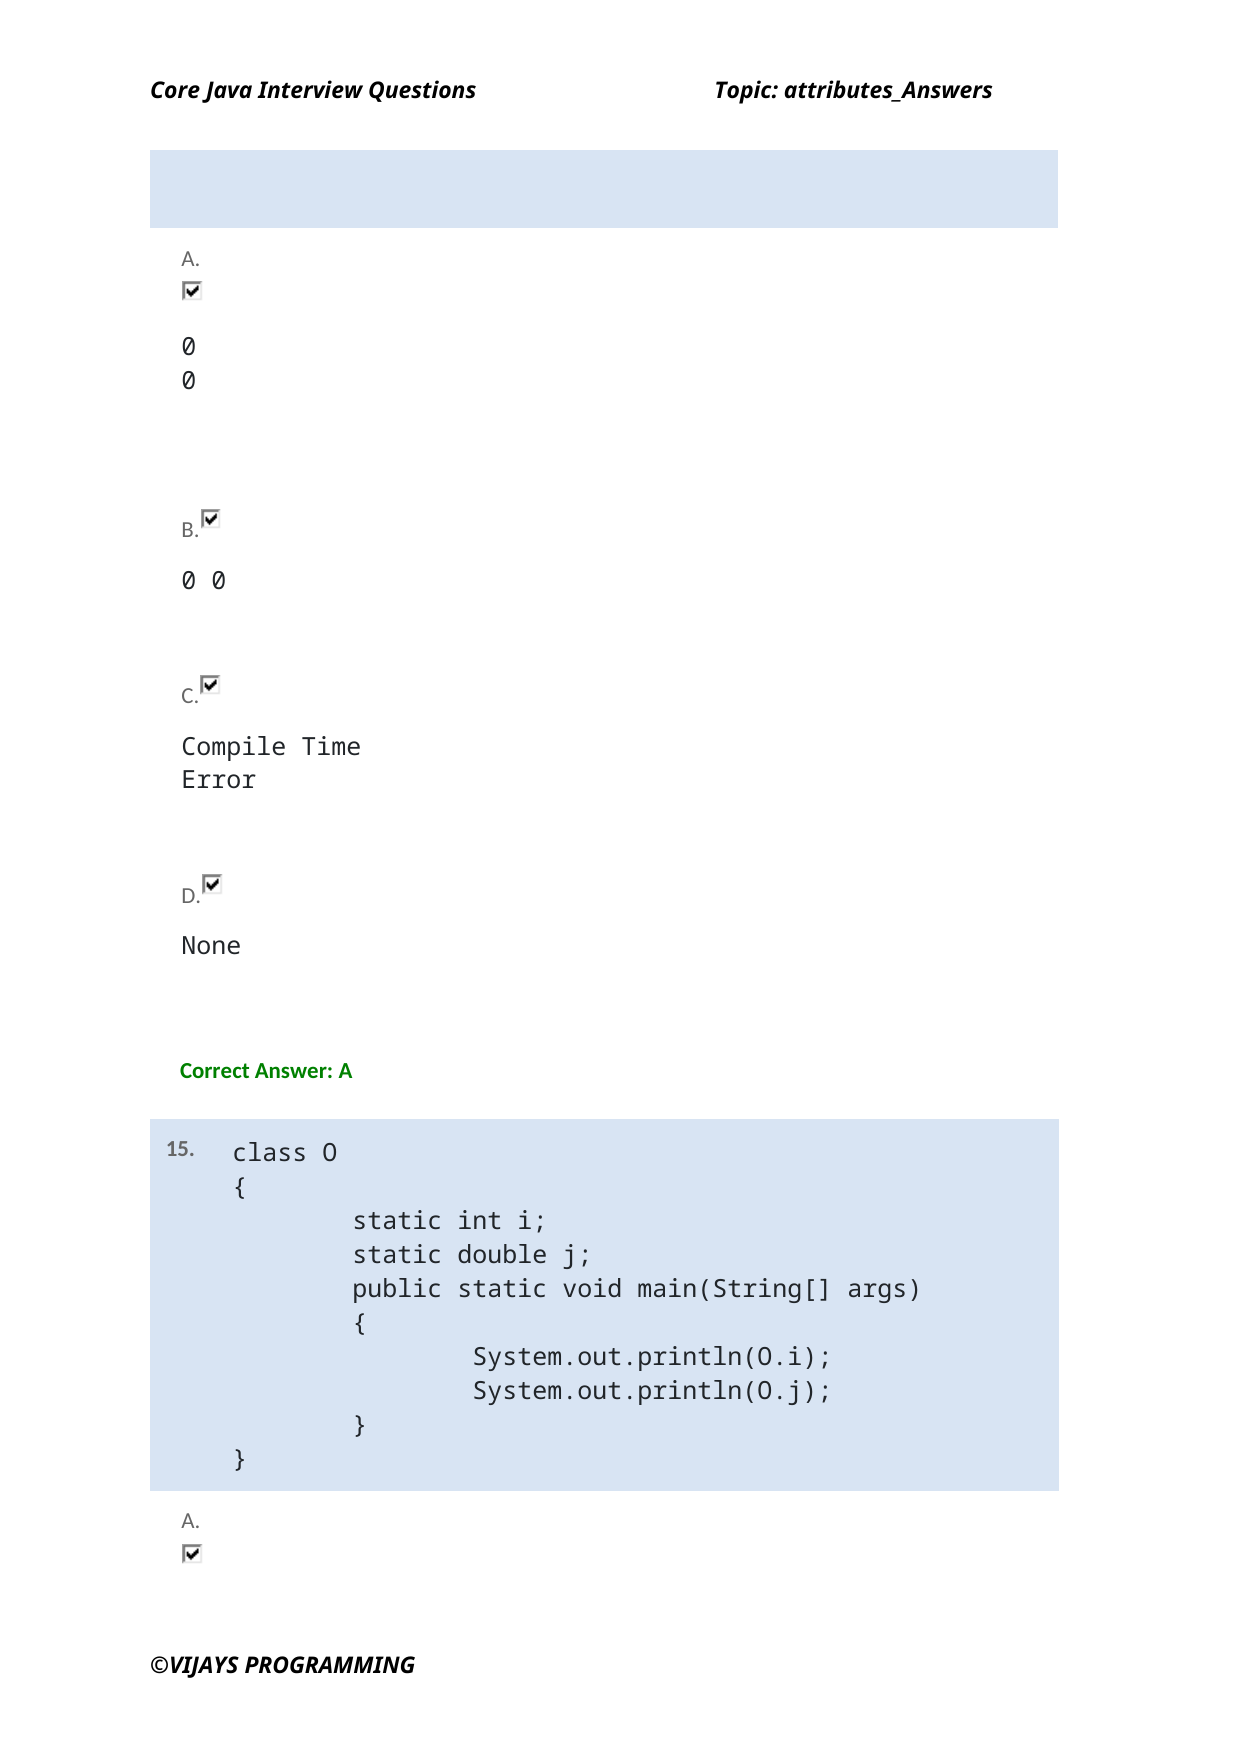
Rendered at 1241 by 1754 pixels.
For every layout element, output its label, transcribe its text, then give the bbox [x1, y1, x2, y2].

table_header class O { static int i; static double j; public static void main(String[] args) { System.out.println(O.i); System.out.println(O.j); } } [216, 1119, 1059, 1491]
table_cell [150, 228, 1090, 1048]
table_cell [216, 150, 1058, 228]
table_cell [150, 1491, 1090, 1550]
table_header 15. [150, 1119, 216, 1491]
table_cell 14. [150, 150, 216, 228]
table_cell Correct Answer: A [150, 1049, 1090, 1119]
